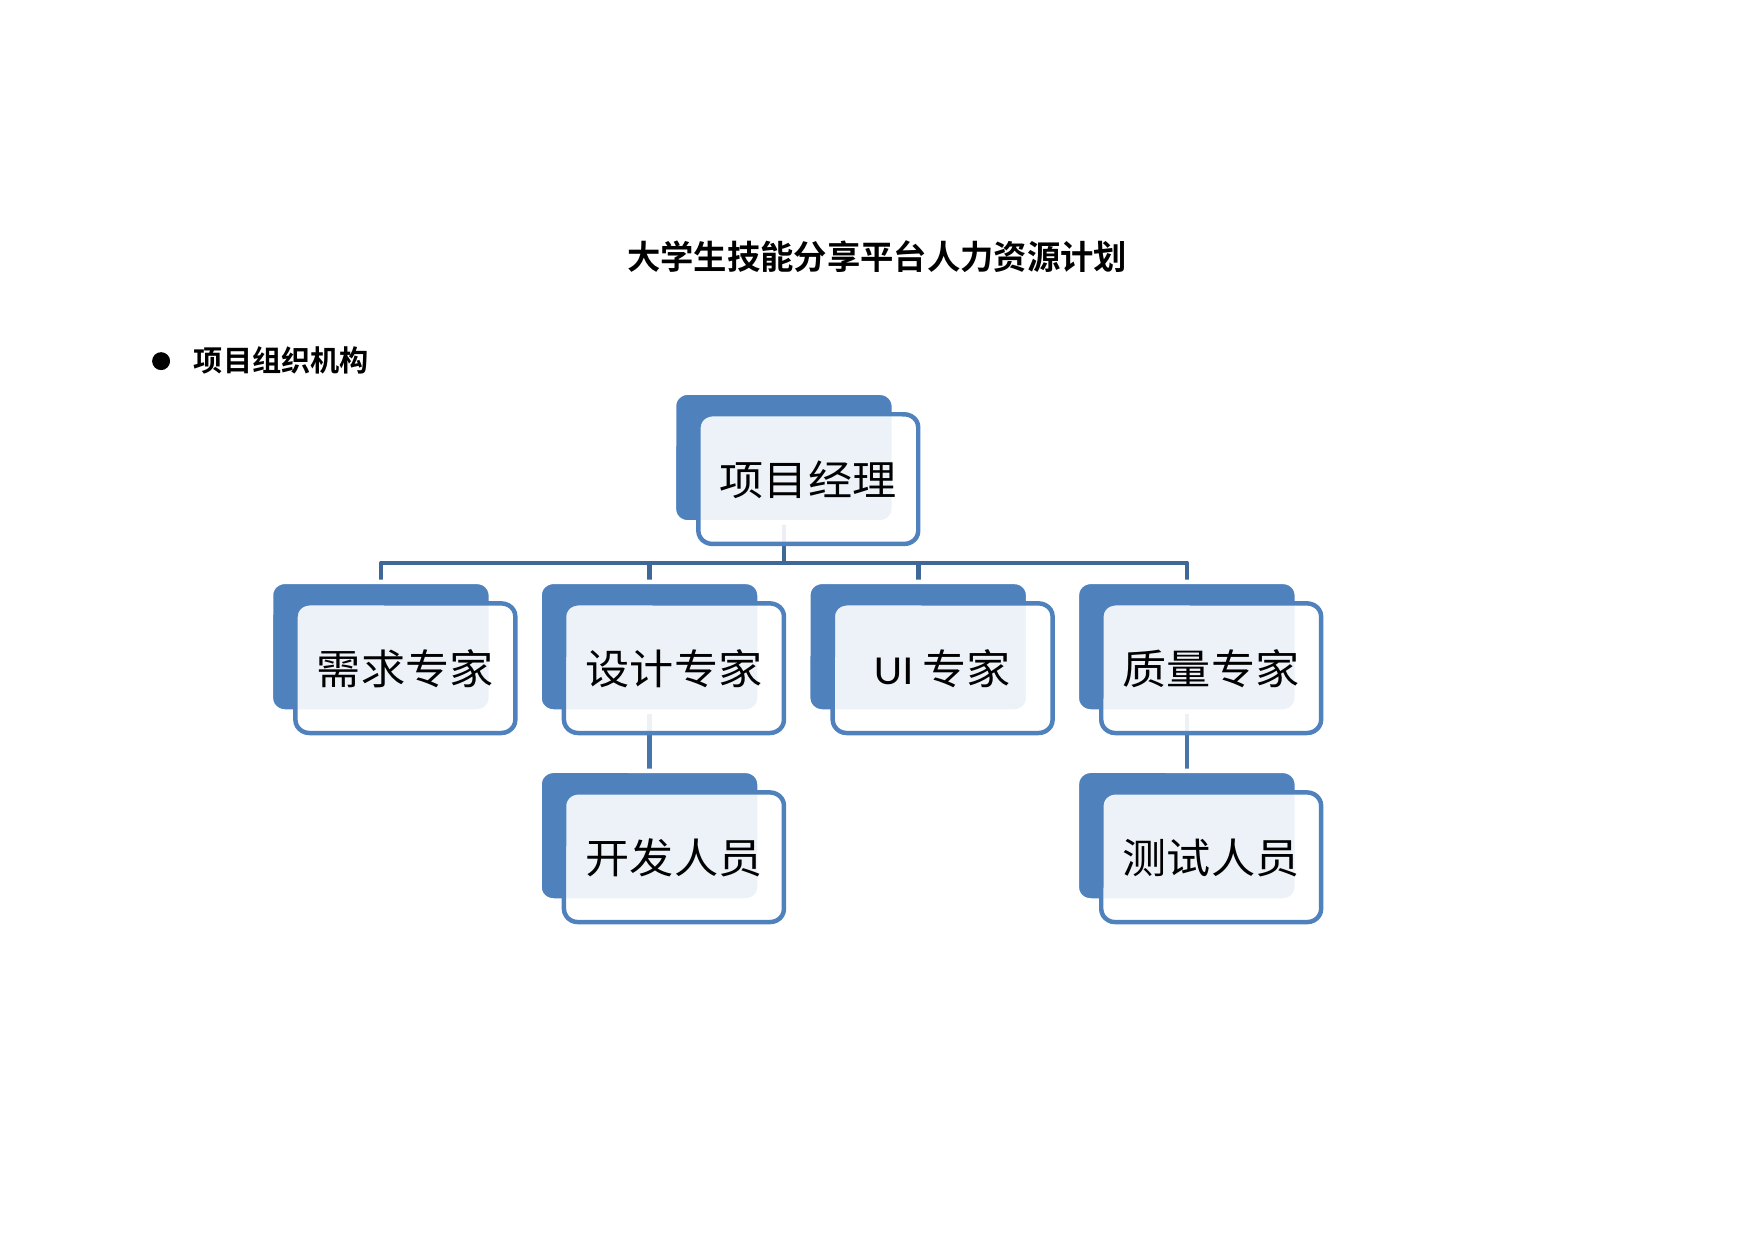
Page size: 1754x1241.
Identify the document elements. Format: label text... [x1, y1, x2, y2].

title 大学生技能分享平台人力资源计划 [150, 223, 1604, 288]
list 项目组织机构 [150, 326, 1604, 391]
